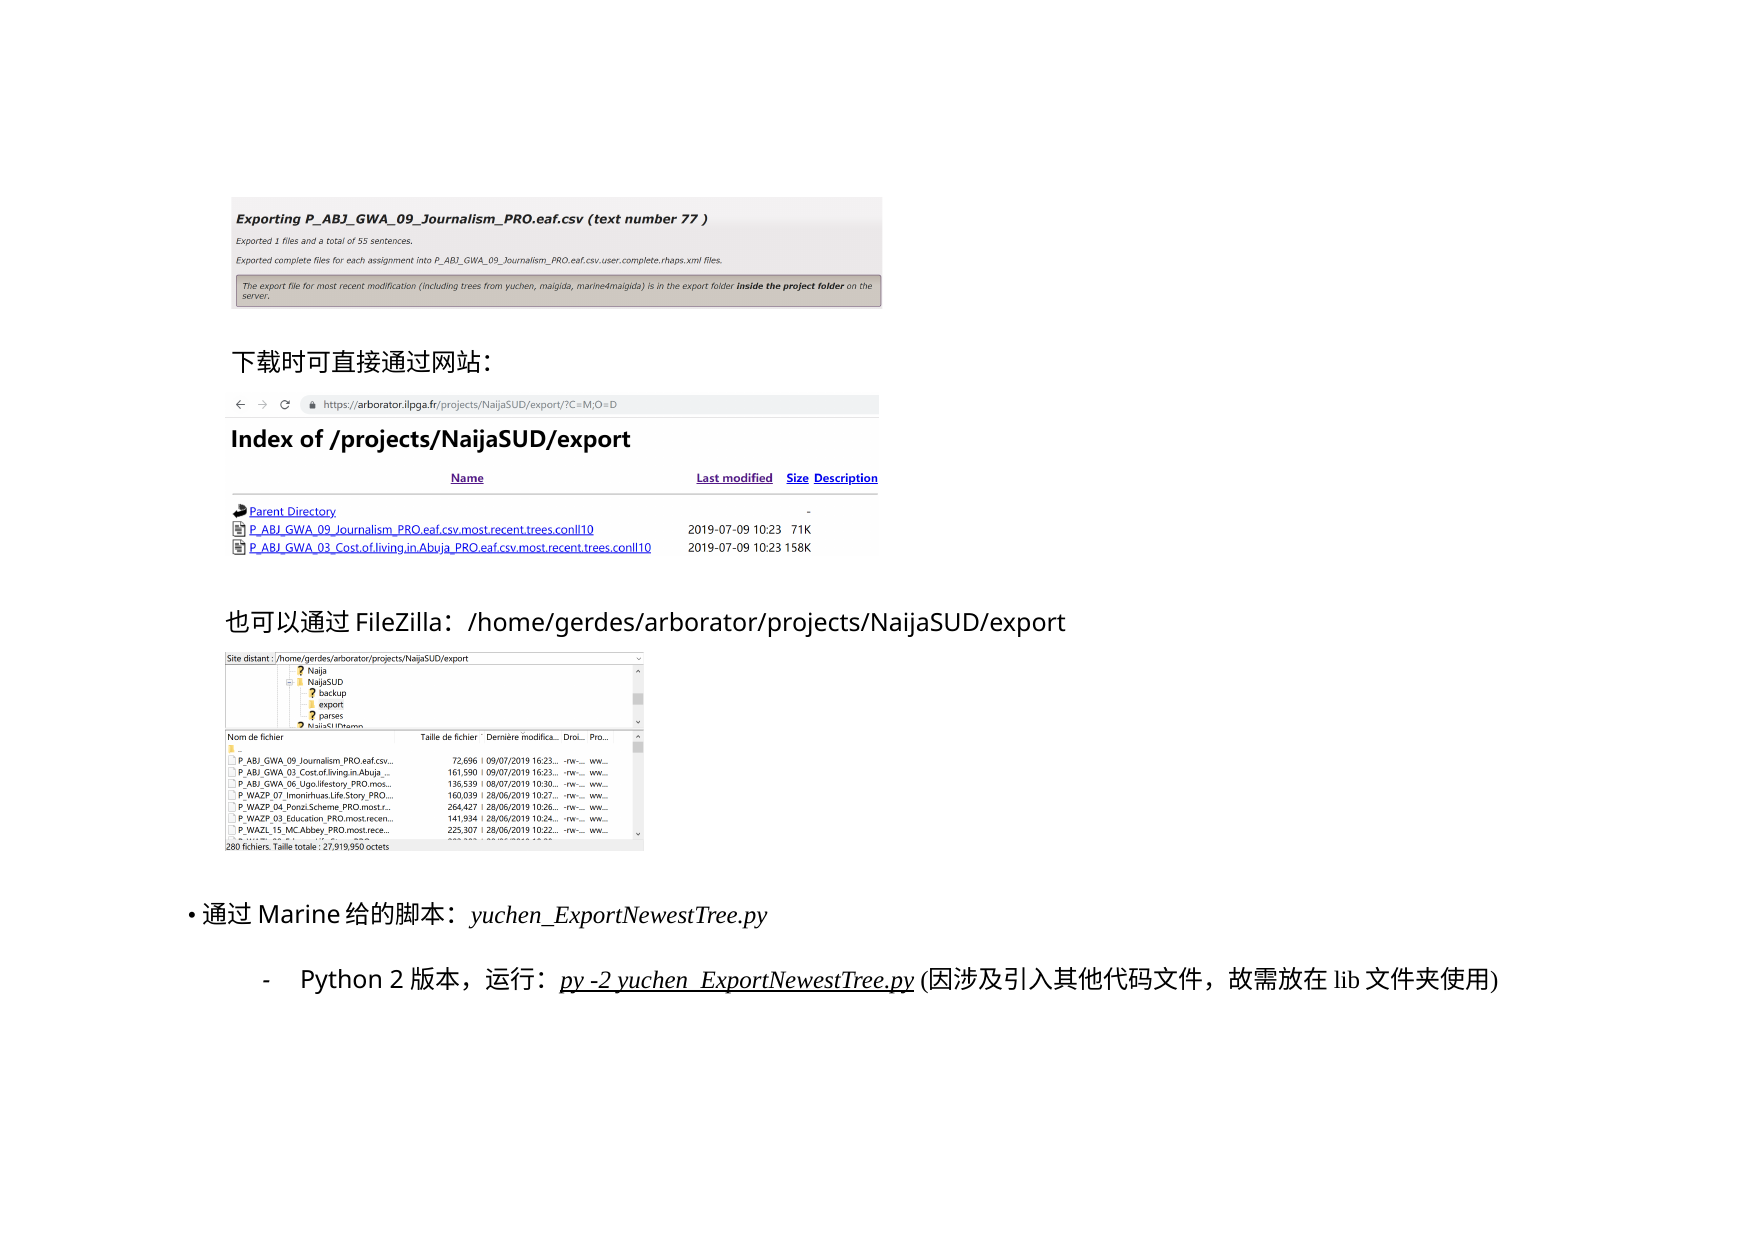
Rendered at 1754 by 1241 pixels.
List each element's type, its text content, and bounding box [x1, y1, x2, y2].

text 下载时可直接通过网站： [225, 328, 1604, 393]
list Python 2 版本，运行：py -2 yuchen_ExportNewestTree.py (因涉及引入其他代码文件，故需放在lib文件夹使用) [262, 945, 1604, 1010]
picture [225, 652, 644, 851]
picture [231, 197, 883, 309]
text • 通过Marine给的脚本：yuchen_ExportNewestTree.py [187, 880, 1604, 945]
text 也可以通过FileZilla：/home/gerdes/arborator/projects/NaijaSUD/export [219, 588, 1604, 653]
picture [225, 392, 879, 556]
